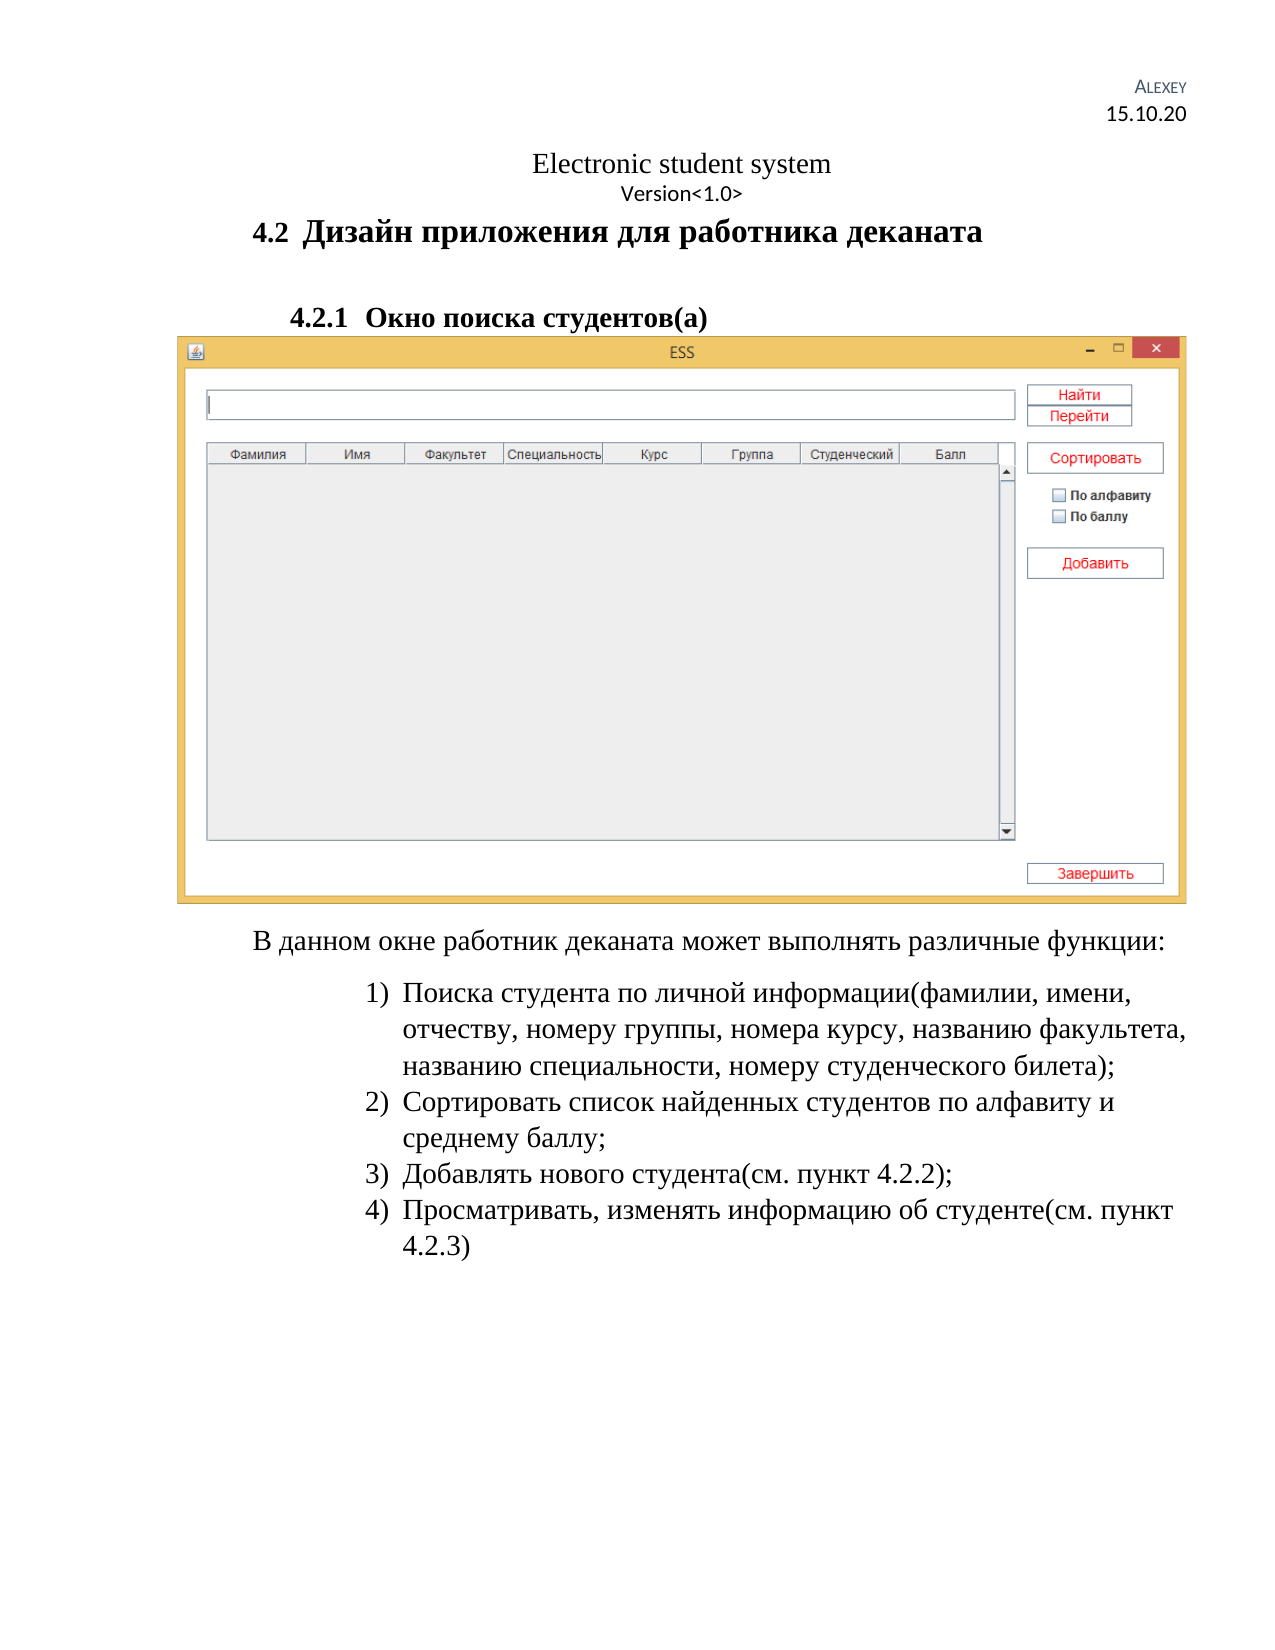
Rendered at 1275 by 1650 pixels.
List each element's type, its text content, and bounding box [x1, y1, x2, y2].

list Сортировать список найденных студентов по алфавиту и среднему баллу; [365, 1084, 1186, 1154]
list Добавлять нового студента(см. пункт 4.2.2); [365, 1156, 1186, 1190]
text В данном окне работник деканата может выполнять различные функции: [177, 923, 1186, 956]
list Поиска студента по личной информации(фамилии, имени, отчеству, номеру группы, номера курсу, названию факультета, названию специальности, номеру студенческого билета); [365, 976, 1186, 1081]
subtitle Дизайн приложения для работника деканата [252, 212, 1186, 250]
list Просматривать, изменять информацию об студенте(см. пункт 4.2.3) [365, 1192, 1186, 1262]
picture [177, 336, 1187, 904]
subtitle Окно поиска студентов(а) [290, 300, 1186, 333]
